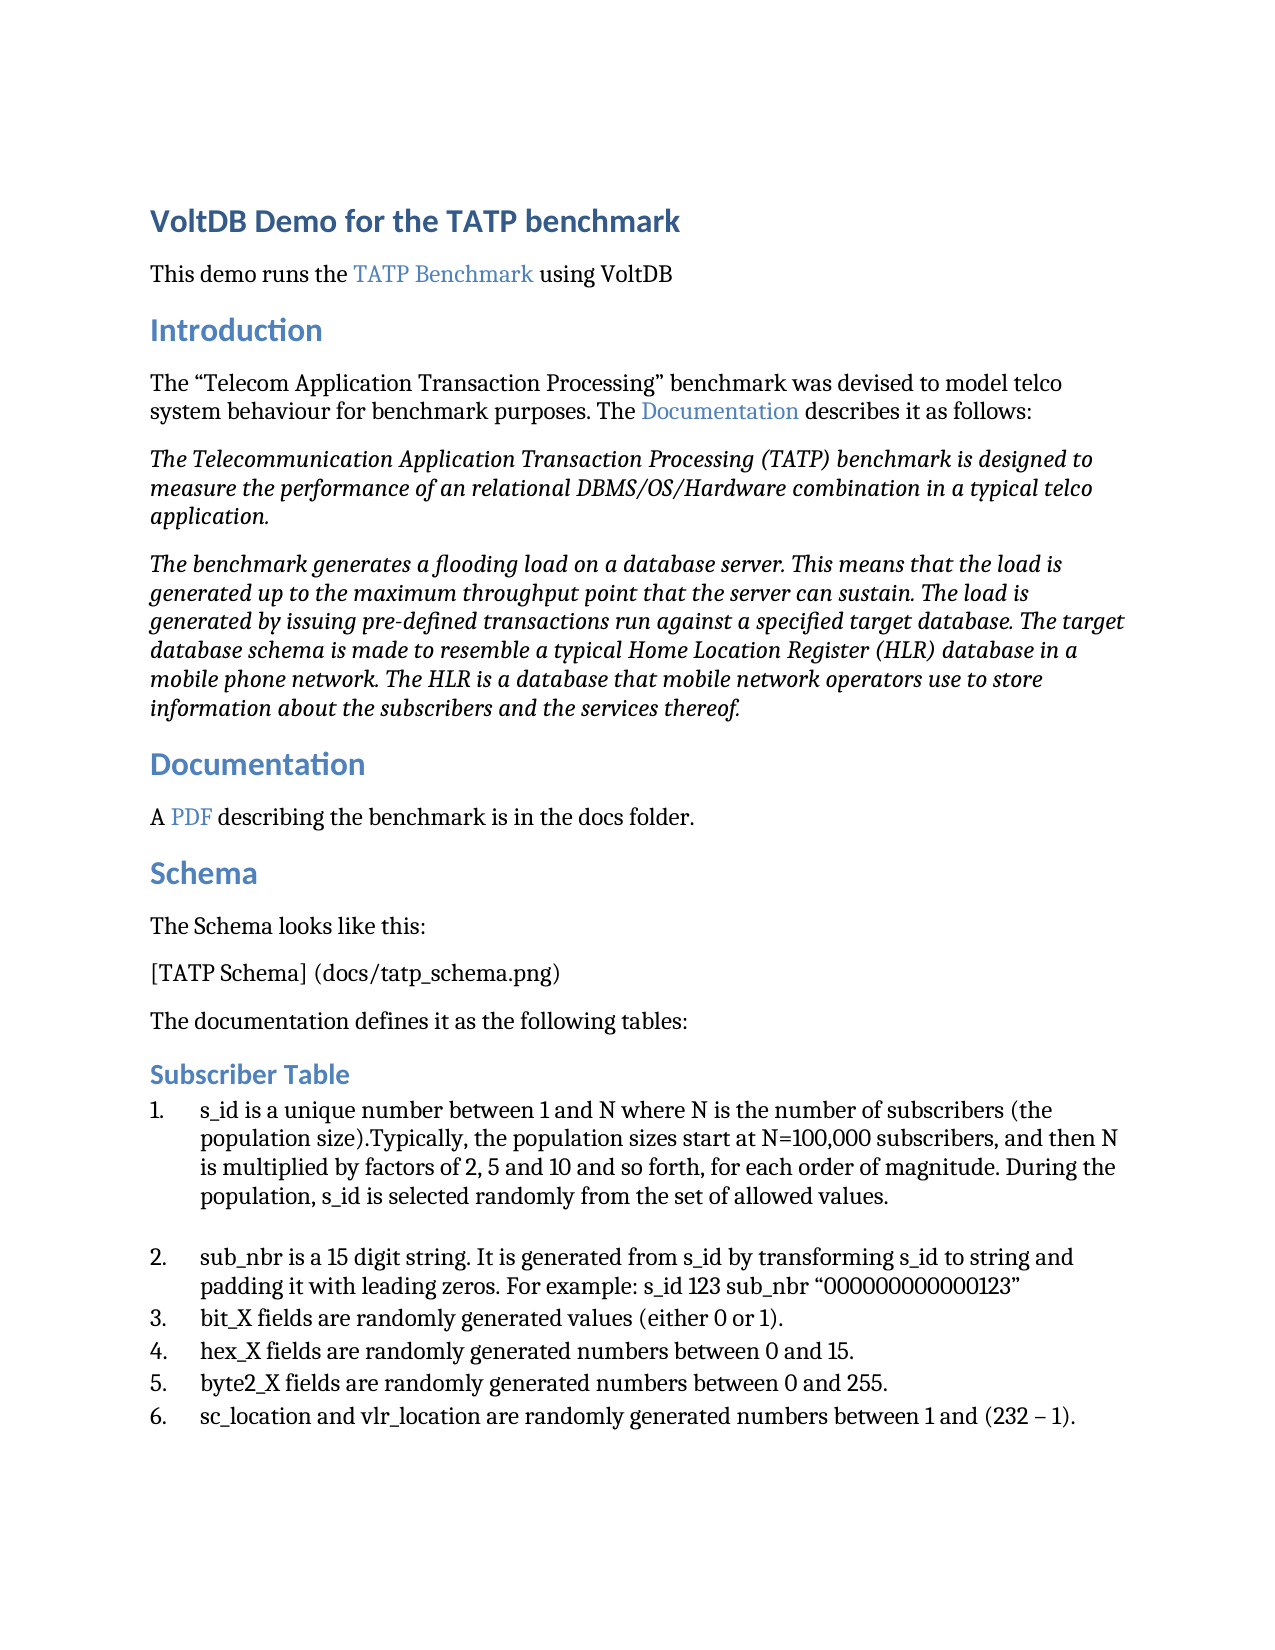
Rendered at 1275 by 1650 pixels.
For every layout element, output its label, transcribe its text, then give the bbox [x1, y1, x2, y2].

text A PDF describing the benchmark is in the docs folder. [150, 803, 1125, 831]
list hex_X fields are randomly generated numbers between 0 and 15. [150, 1337, 1125, 1366]
text The Telecommunication Application Transaction Processing (TATP) benchmark is designed to measure the performance of an relational DBMS/OS/Hardware combination in a typical telco application. [150, 445, 1125, 531]
list sc_location and vlr_location are randomly generated numbers between 1 and (232 – 1). [150, 1402, 1125, 1431]
list s_id is a unique number between 1 and N where N is the number of subscribers (the population size).Typically, the population sizes start at N=100,000 subscribers, and then N is multiplied by factors of 2, 5 and 10 and so forth, for each order of magnitude. During the population, s_id is selected randomly from the set of allowed values. [150, 1096, 1125, 1239]
text The Schema looks like this: [150, 912, 1125, 940]
list byte2_X fields are randomly generated numbers between 0 and 255. [150, 1369, 1125, 1398]
text This demo runs the TATP Benchmark using VoltDB [150, 259, 1125, 288]
text The documentation defines it as the following tables: [150, 1007, 1125, 1035]
subtitle Documentation [150, 743, 1125, 784]
text The benchmark generates a flooding load on a database server. This means that the load is generated up to the maximum throughput point that the server can sustain. The load is generated by issuing pre-defined transactions run against a specified target database. The target database schema is made to resemble a typical Home Location Register (HLR) database in a mobile phone network. The HLR is a database that mobile network operators use to store information about the subscribers and the services thereof. [150, 550, 1125, 722]
list bit_X fields are randomly generated values (either 0 or 1). [150, 1304, 1125, 1333]
subtitle Schema [150, 852, 1125, 893]
subtitle VoltDB Demo for the TATP benchmark [150, 200, 1125, 241]
subtitle Introduction [150, 309, 1125, 350]
list sub_nbr is a 15 digit string. It is generated from s_id by transforming s_id to string and padding it with leading zeros. For example: s_id 123 sub_nbr “000000000000123” [150, 1243, 1125, 1301]
text [TATP Schema] (docs/tatp_schema.png) [150, 959, 1125, 988]
text The “Telecom Application Transaction Processing” benchmark was devised to model telco system behaviour for benchmark purposes. The Documentation describes it as follows: [150, 368, 1125, 426]
subtitle Subscriber Table [150, 1056, 1125, 1092]
